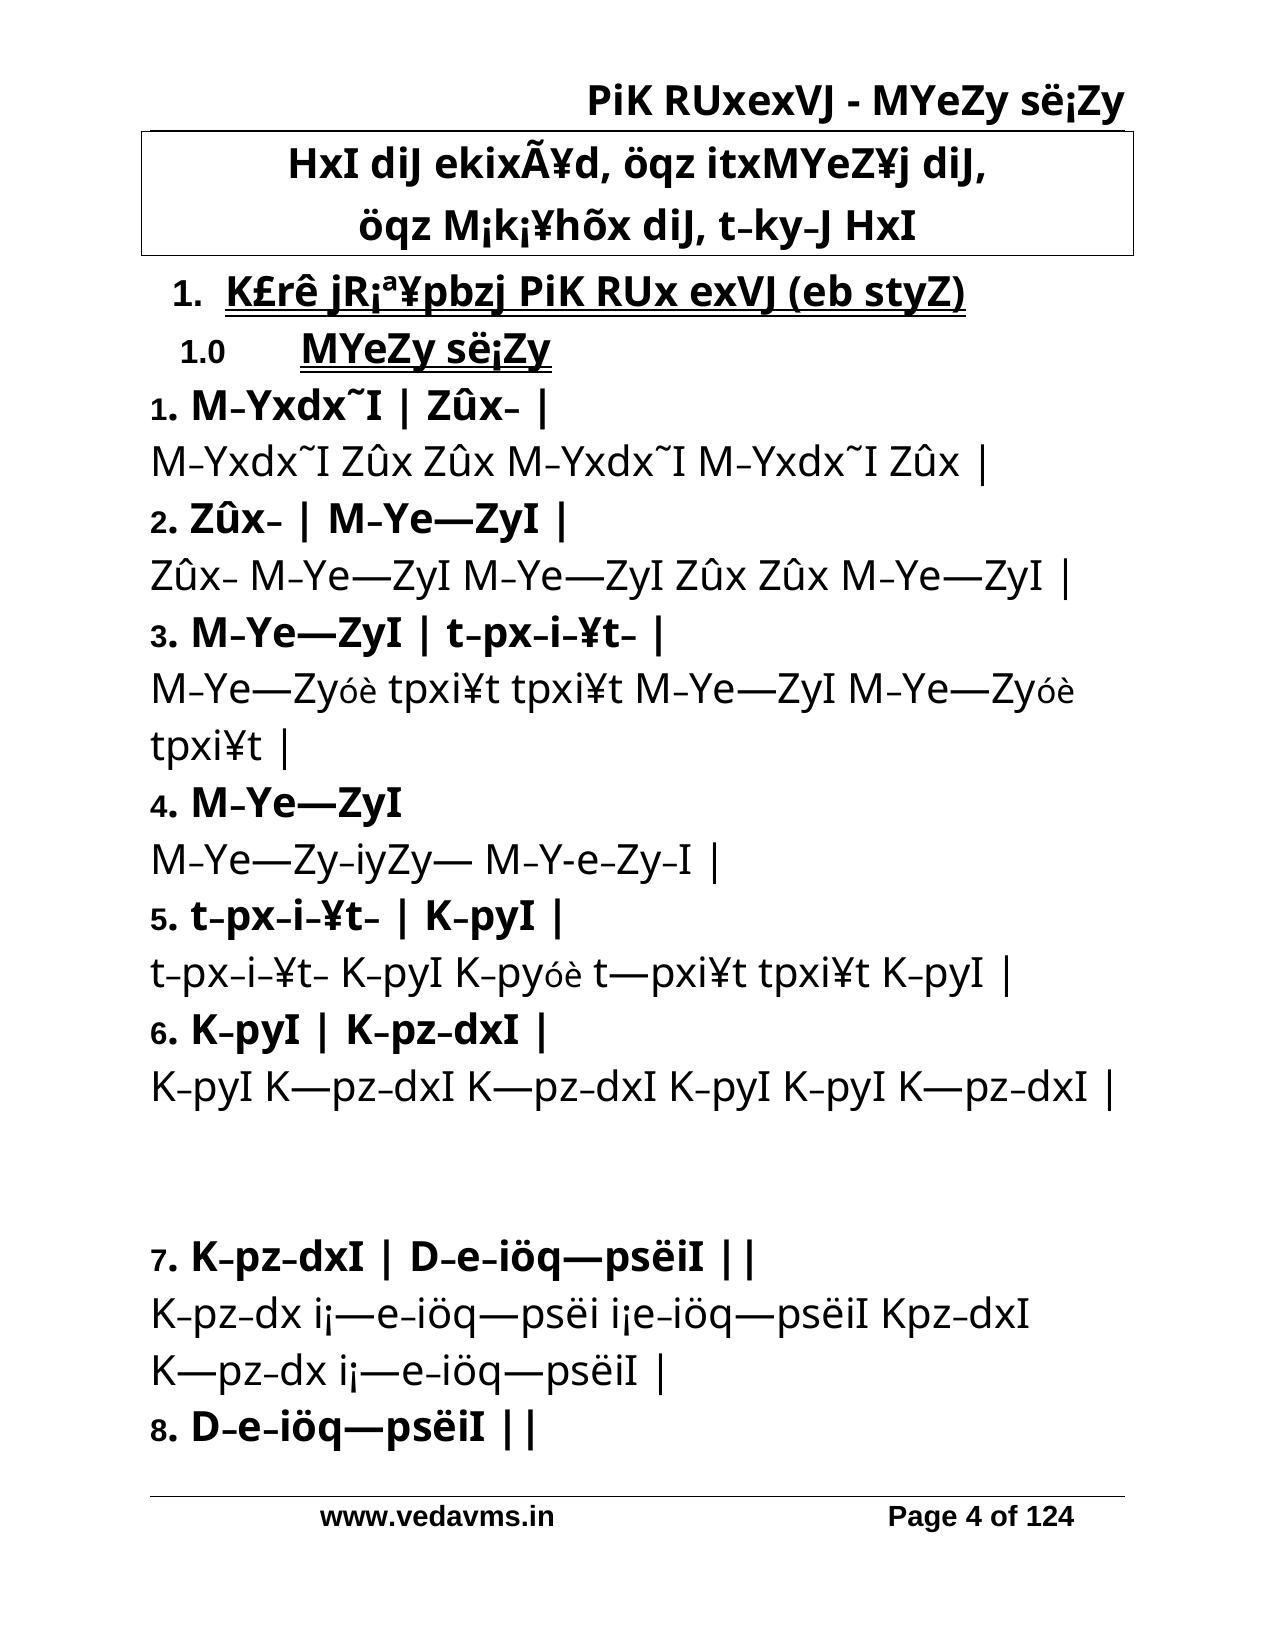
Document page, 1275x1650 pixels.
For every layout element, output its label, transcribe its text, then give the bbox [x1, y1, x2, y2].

text K—pz–dx i¡—e–iöq—psëiI | [150, 1340, 1125, 1397]
text öqz M¡k¡¥hõx diJ, t–ky–J HxI [142, 193, 1133, 255]
text M–Ye—Zy–iyZy— M–Y-e–Zy–I | [150, 829, 1125, 886]
text 2. Zûx– | M–Ye—ZyI | [150, 489, 1125, 546]
text HxI diJ ekixÃ¥d, öqz itxMYeZ¥j diJ, [142, 132, 1133, 191]
text K–pz–dx i¡—e–iöq—psëi i¡e–iöq—psëiI Kpz–dxI [150, 1284, 1125, 1340]
text 8. D–e–iöq—psëiI || [150, 1397, 1125, 1454]
text 3. M–Ye—ZyI | t–px–i–¥t– | [150, 602, 1125, 659]
text K–pyI K—pz–dxI K—pz–dxI K–pyI K–pyI K—pz–dxI | [150, 1057, 1125, 1113]
text 7. K–pz–dxI | D–e–iöq—psëiI || [150, 1227, 1125, 1284]
text 1. M–Yxdx˜I | Zûx– | [150, 375, 1125, 432]
text t–px–i–¥t– K–pyI K–pyóè t—pxi¥t tpxi¥t K–pyI | [150, 943, 1125, 1000]
subtitle MYeZy së¡Zy [179, 318, 1051, 375]
text M–Ye—Zyóè tpxi¥t tpxi¥t M–Ye—ZyI M–Ye—Zyóè tpxi¥t | [150, 659, 1125, 773]
text 5. t–px–i–¥t– | K–pyI | [150, 886, 1125, 943]
text M–Yxdx˜I Zûx Zûx M–Yxdx˜I M–Yxdx˜I Zûx | [150, 432, 1125, 489]
subtitle K£rê jR¡ª¥pbzj PiK RUx exVJ (eb styZ) [187, 262, 1125, 318]
text Zûx– M–Ye—ZyI M–Ye—ZyI Zûx Zûx M–Ye—ZyI | [150, 546, 1125, 602]
text 4. M–Ye—ZyI [150, 773, 1125, 829]
text 6. K–pyI | K–pz–dxI | [150, 1000, 1125, 1057]
